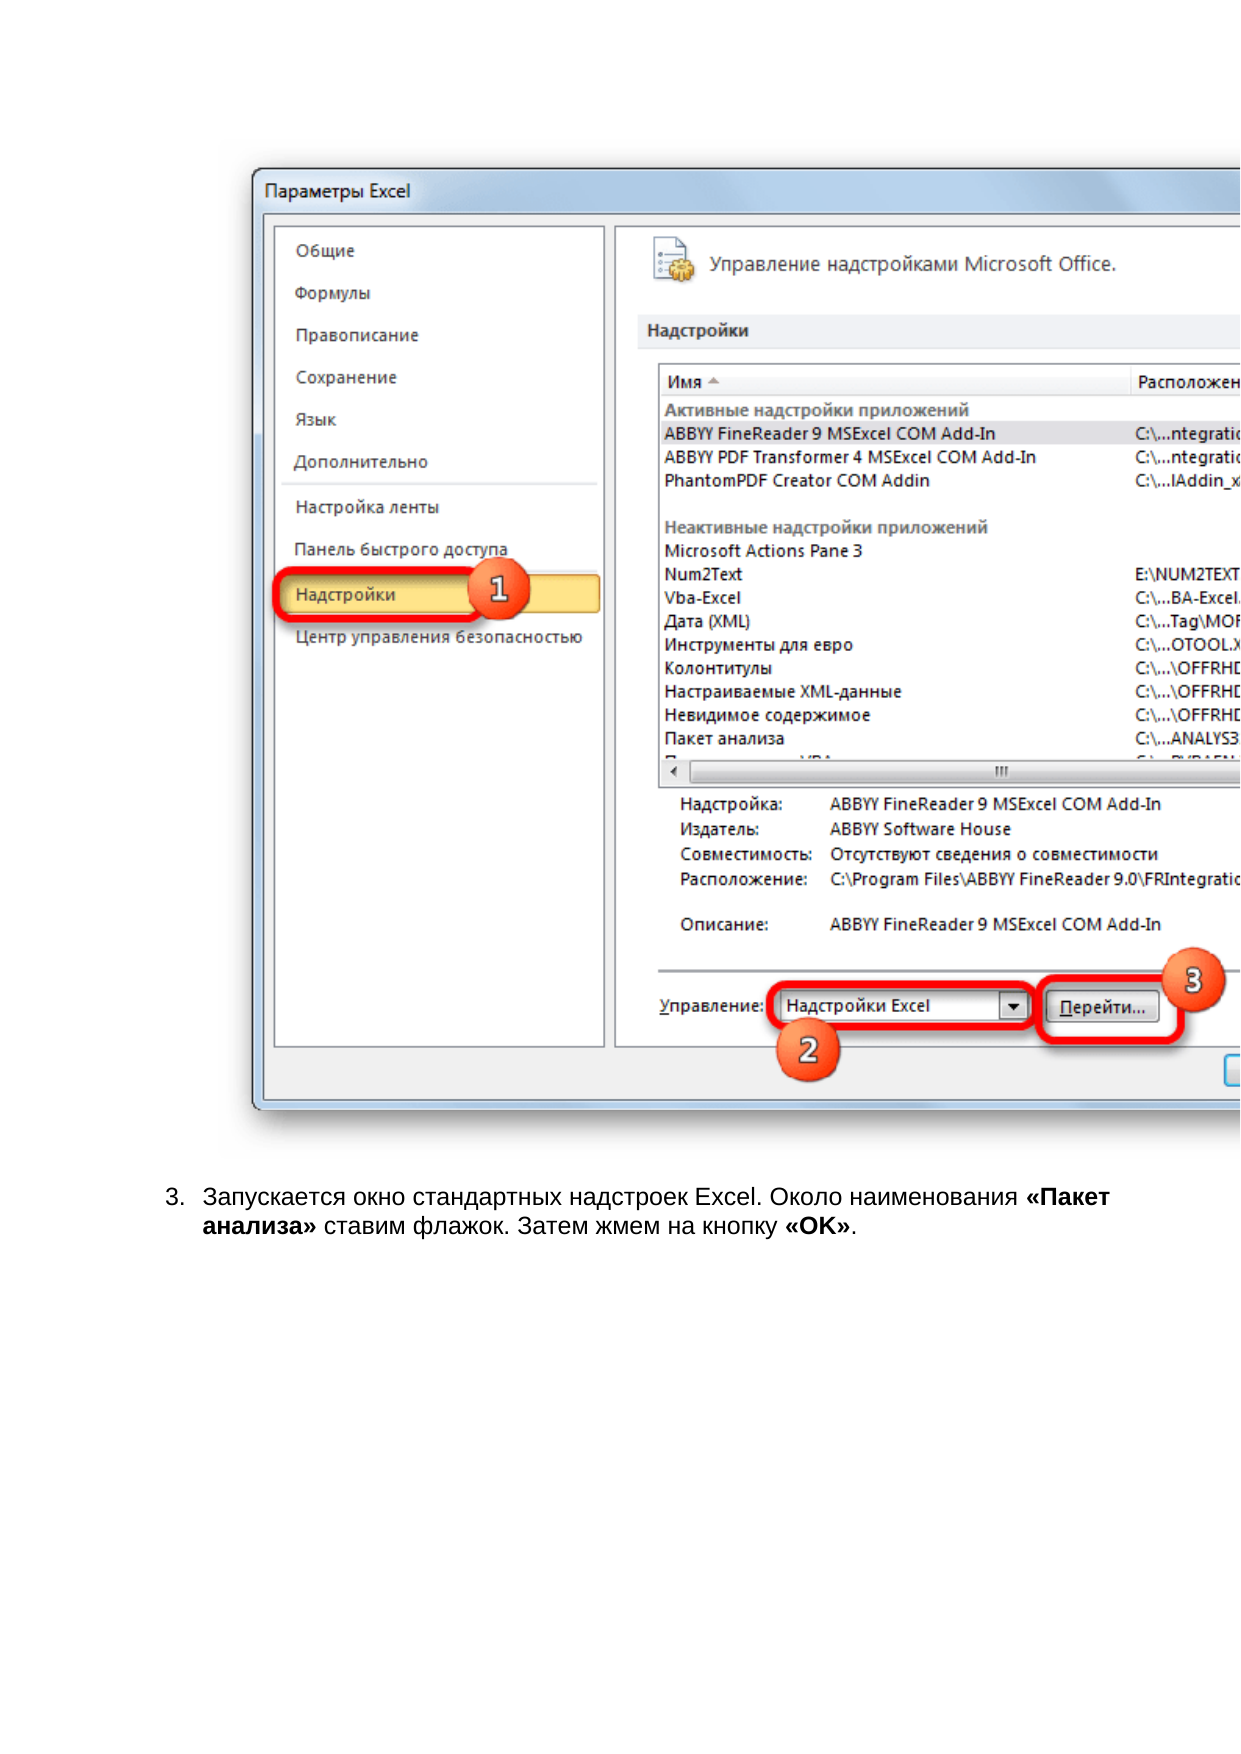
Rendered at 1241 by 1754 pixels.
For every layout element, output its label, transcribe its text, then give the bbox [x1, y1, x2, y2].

picture [202, 118, 1241, 1162]
list Запускается окно стандартных надстроек Excel. Около наименования «Пакет анализа» ставим флажок. Затем жмем на кнопку «OK». [165, 1182, 1152, 1239]
